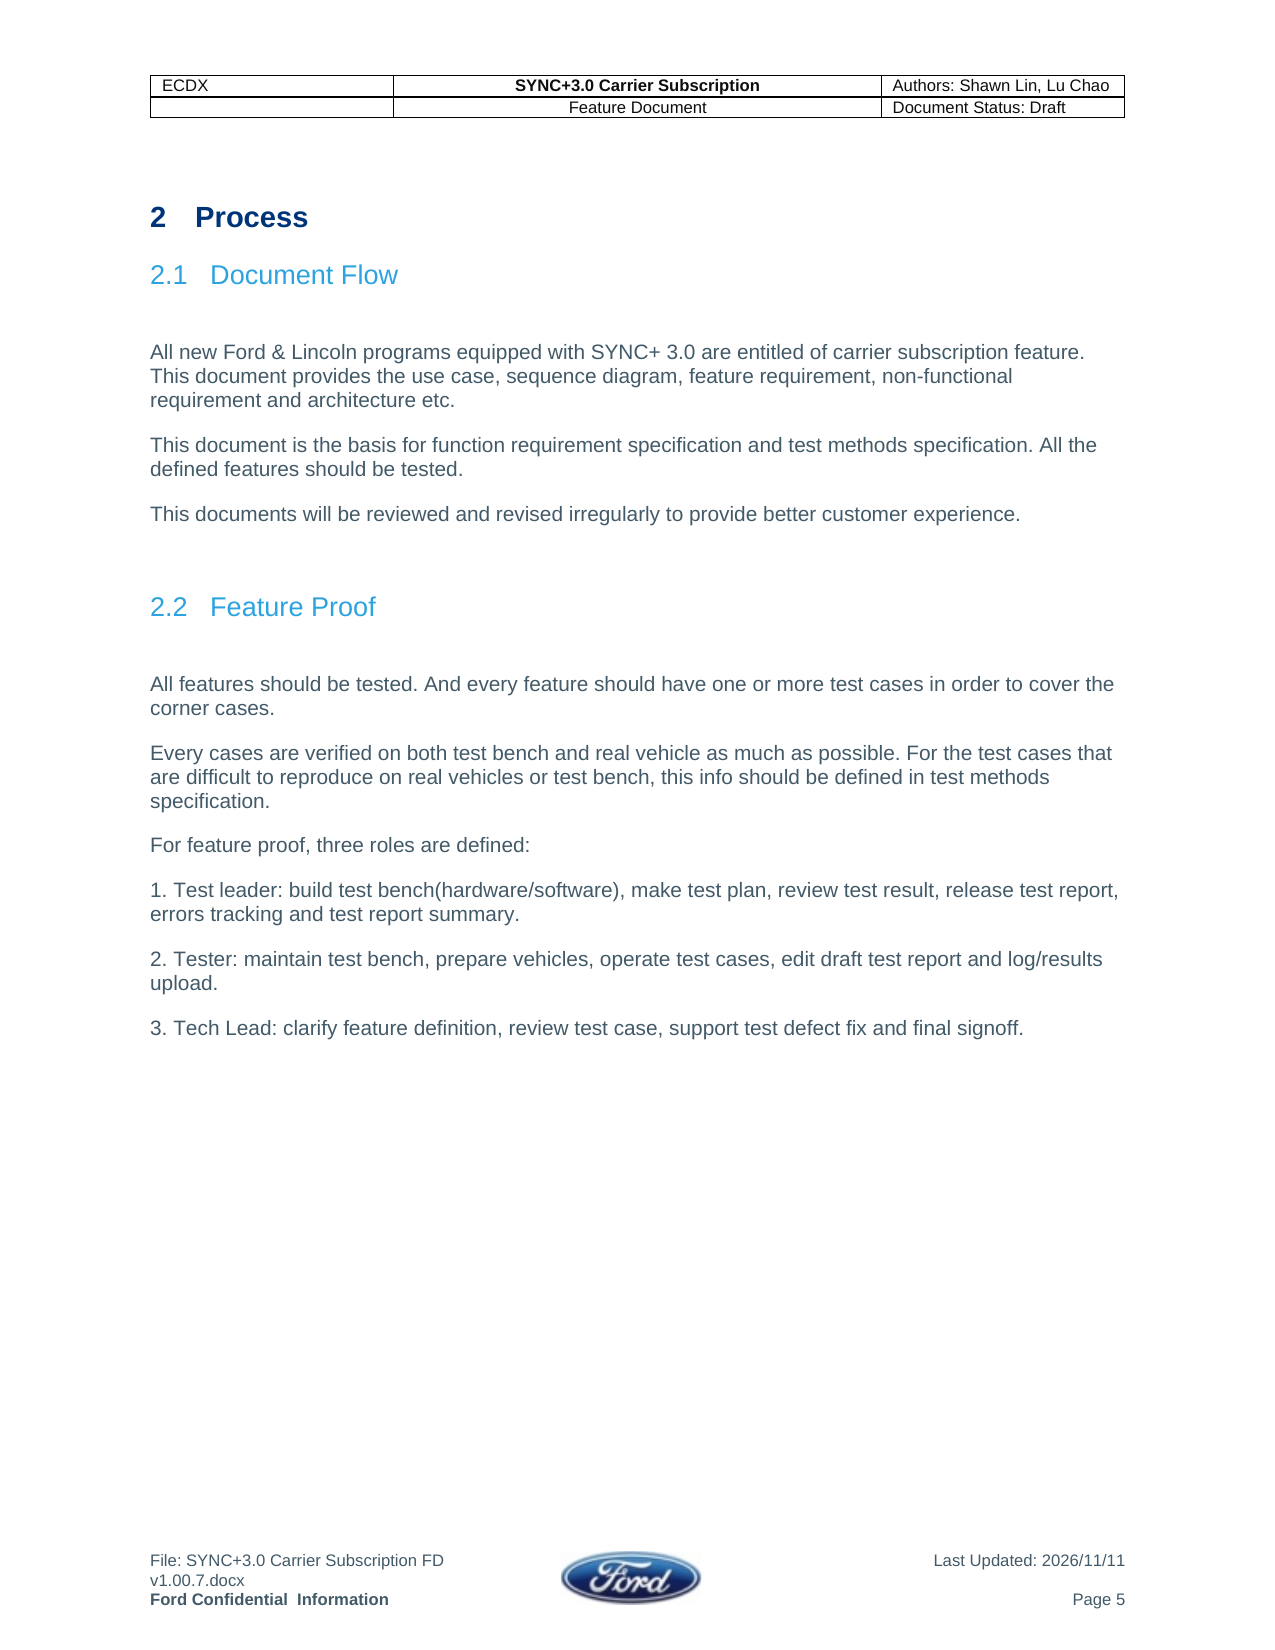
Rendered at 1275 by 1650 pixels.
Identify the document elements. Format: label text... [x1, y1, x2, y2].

text 3. Tech Lead: clarify feature definition, review test case, support test defect fix and final signoff. [150, 1016, 1125, 1039]
text This document is the basis for function requirement specification and test methods specification. All the defined features should be tested. [150, 433, 1125, 481]
subtitle Feature Proof [150, 591, 1125, 622]
text For feature proof, three roles are defined: [150, 833, 1125, 857]
text 1. Test leader: build test bench(hardware/software), make test plan, review test result, release test report, errors tracking and test report summary. [150, 878, 1125, 926]
subtitle Process [150, 200, 1125, 233]
text This documents will be reviewed and revised irregularly to provide better customer experience. [150, 502, 1125, 526]
picture [560, 1551, 702, 1605]
text All features should be tested. And every feature should have one or more test cases in order to cover the corner cases. [150, 672, 1125, 720]
text Every cases are verified on both test bench and real vehicle as much as possible. For the test cases that are difficult to reproduce on real vehicles or test bench, this info should be defined in test methods specification. [150, 741, 1125, 812]
text All new Ford & Lincoln programs equipped with SYNC+ 3.0 are entitled of carrier subscription feature. This document provides the use case, sequence diagram, feature requirement, non-functional requirement and architecture etc. [150, 340, 1125, 412]
text 2. Tester: maintain test bench, prepare vehicles, operate test cases, edit draft test report and log/results upload. [150, 947, 1125, 995]
subtitle Document Flow [150, 259, 1125, 291]
